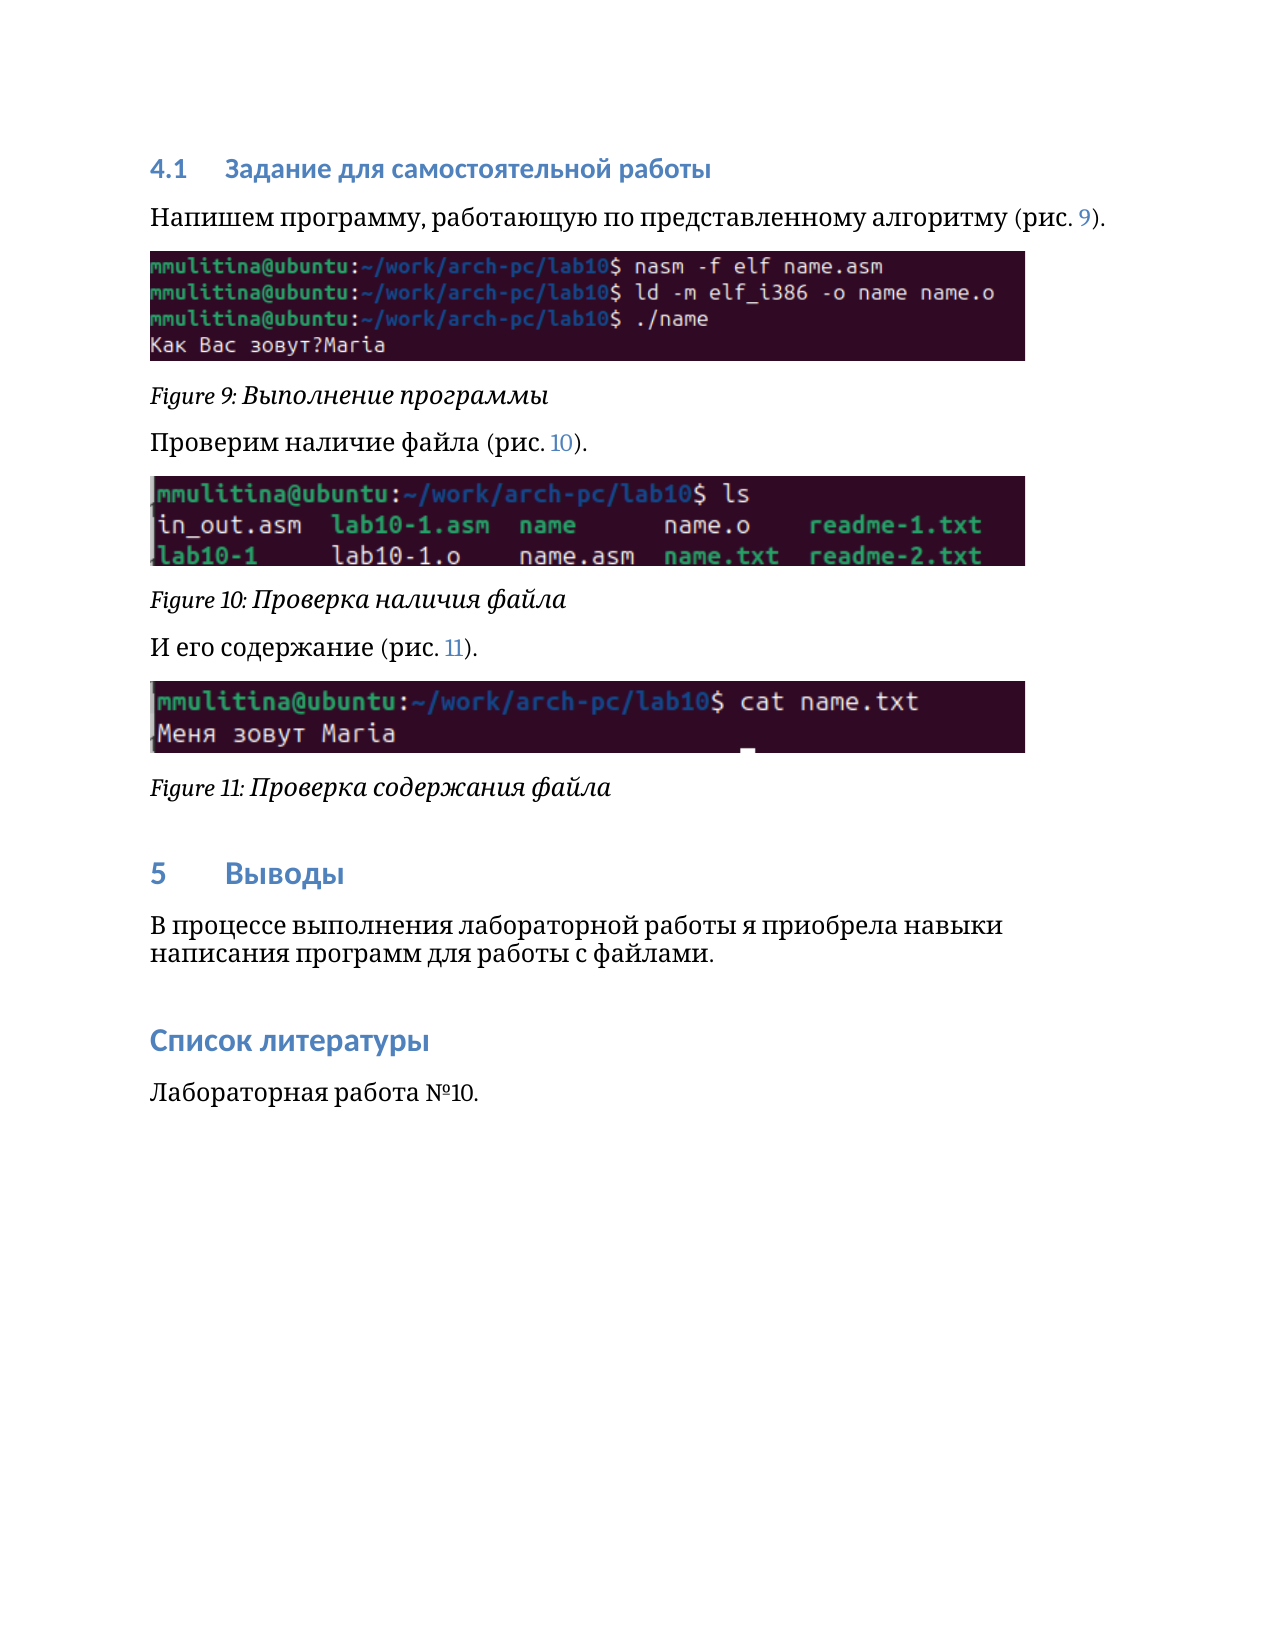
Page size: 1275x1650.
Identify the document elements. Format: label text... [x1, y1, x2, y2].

text И его содержание (рис. 11). [150, 633, 1125, 662]
picture [150, 681, 1025, 753]
subtitle 5 Выводы [150, 852, 1125, 893]
subtitle 4.1 Задание для самостоятельной работы [150, 150, 1125, 186]
text Проверим наличие файла (рис. 10). [150, 429, 1125, 458]
picture [150, 251, 1025, 361]
text Figure 9: Выполнение программы [150, 382, 1125, 411]
text Figure 10: Проверка наличия файла [150, 586, 1125, 615]
text В процессе выполнения лабораторной работы я приобрела навыки написания программ для работы с файлами. [150, 912, 1125, 969]
subtitle Список литературы [150, 1019, 1125, 1060]
text Figure 11: Проверка содержания файла [150, 773, 1125, 802]
text Лабораторная работа №10. [150, 1079, 1125, 1107]
picture [150, 476, 1025, 566]
text Напишем программу, работающую по представленному алгоритму (рис. 9). [150, 204, 1125, 233]
